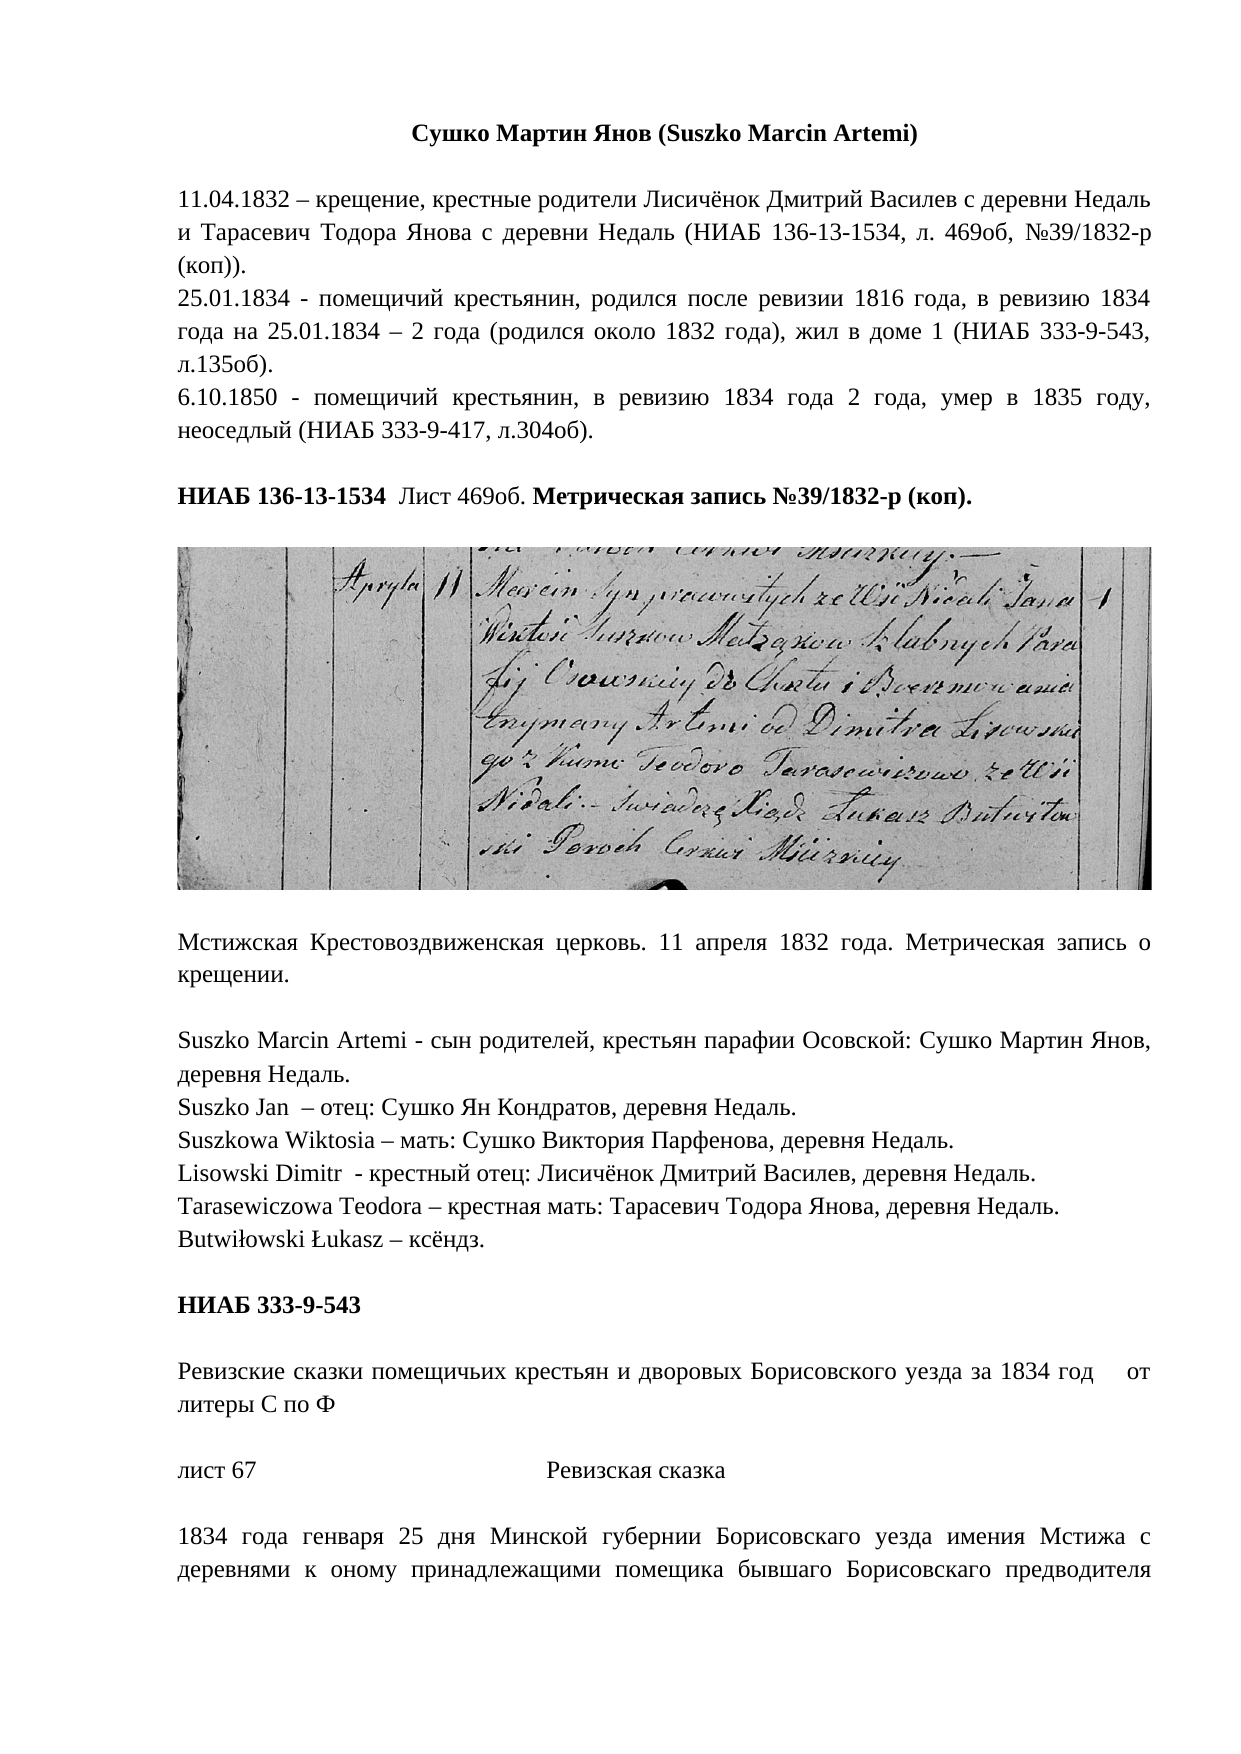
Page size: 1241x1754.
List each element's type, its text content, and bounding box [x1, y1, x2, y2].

text 6.10.1850 - помещичий крестьянин, в ревизию 1834 года 2 года, умер в 1835 году, неоседлый (НИАБ 333-9-417, л.304об). [177, 382, 1152, 444]
text лист 67 Ревизская сказка [177, 1455, 1152, 1484]
text Lisowski Dimitr - крестный отец: Лисичёнок Дмитрий Василев, деревня Недаль. [177, 1158, 1152, 1186]
text Ревизские сказки помещичьих крестьян и дворовых Борисовского уезда за 1834 год от литеры С по Ф [177, 1356, 1152, 1418]
text Suszko Marcin Artemi - сын родителей, крестьян парафии Осовской: Сушко Мартин Янов, деревня Недаль. [177, 1026, 1152, 1087]
text НИАБ 136-13-1534 Лист 469об. Метрическая запись №39/1832-р (коп). [177, 481, 1152, 510]
text НИАБ 333-9-543 [177, 1290, 1152, 1318]
text Tarasewiczowa Teodora – крестная мать: Тарасевич Тодора Янова, деревня Недаль. [177, 1191, 1152, 1219]
picture [177, 547, 1152, 890]
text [177, 1521, 1152, 1583]
text Butwiłowski Łukasz – ксёндз. [177, 1224, 1152, 1252]
text Suszko Jan – отец: Сушко Ян Кондратов, деревня Недаль. [177, 1092, 1152, 1120]
text Suszkowa Wiktosia – мать: Сушко Виктория Парфенова, деревня Недаль. [177, 1125, 1152, 1153]
text Мстижская Крестовоздвиженская церковь. 11 апреля 1832 года. Метрическая запись о крещении. [177, 927, 1152, 988]
text 11.04.1832 – крещение, крестные родители Лисичёнок Дмитрий Василев с деревни Недаль и Тарасевич Тодора Янова с деревни Недаль (НИАБ 136-13-1534, л. 469об, №39/1832-р (коп)). [177, 184, 1152, 279]
text 25.01.1834 - помещичий крестьянин, родился после ревизии 1816 года, в ревизию 1834 года на 25.01.1834 – 2 года (родился около 1832 года), жил в доме 1 (НИАБ 333-9-543, л.135об). [177, 283, 1152, 378]
text Сушко Мартин Янов (Suszko Marcin Artemi) [177, 118, 1152, 147]
